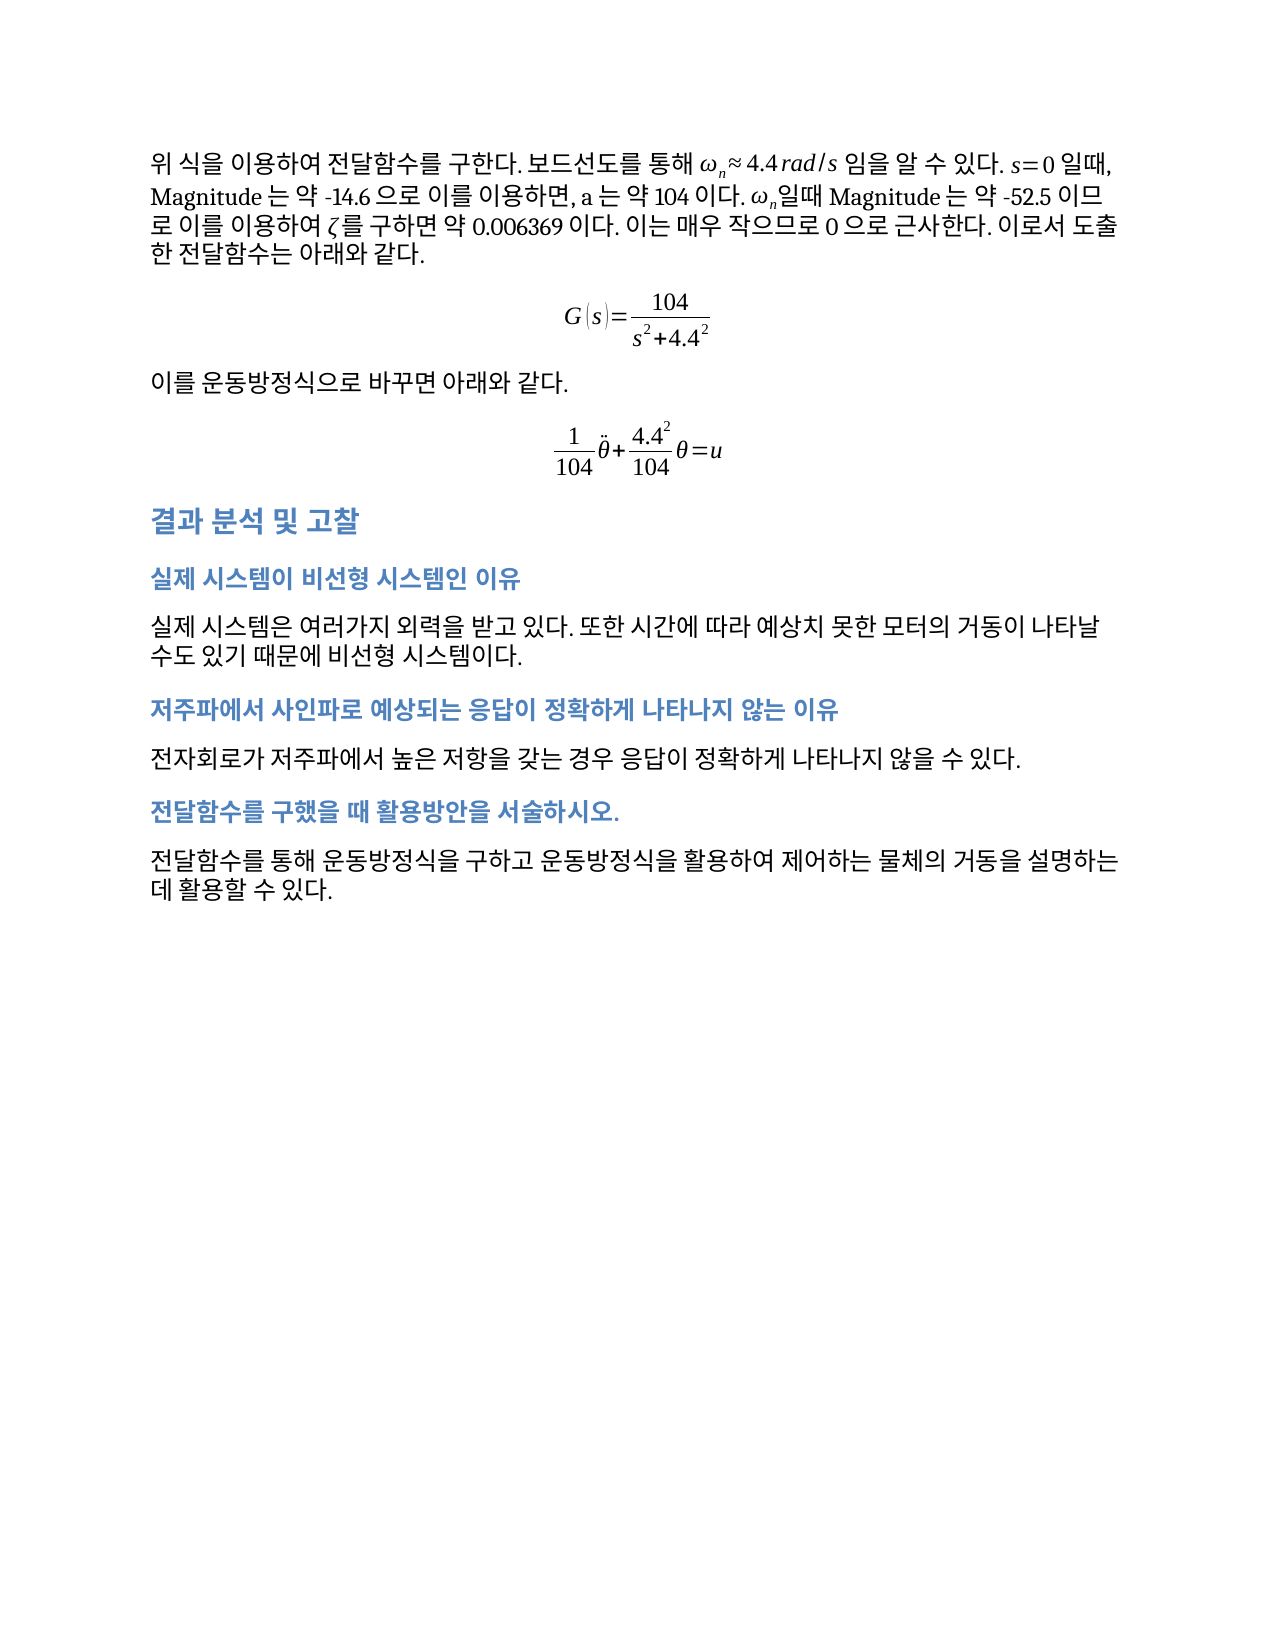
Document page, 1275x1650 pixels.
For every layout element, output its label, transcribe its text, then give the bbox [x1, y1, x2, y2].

text 전자회로가 저주파에서 높은 저항을 갖는 경우 응답이 정확하게 나타나지 않을 수 있다. [150, 746, 1125, 774]
text 전달함수를 통해 운동방정식을 구하고 운동방정식을 활용하여 제어하는 물체의 거동을 설명하는데 활용할 수 있다. [150, 848, 1125, 905]
text 이를 운동방정식으로 바꾸면 아래와 같다. [150, 370, 1125, 399]
subtitle 실제 시스템이 비선형 시스템인 이유 [150, 562, 1125, 596]
subtitle 결과 분석 및 고찰 [150, 501, 1125, 541]
text 실제 시스템은 여러가지 외력을 받고 있다. 또한 시간에 따라 예상치 못한 모터의 거동이 나타날 수도 있기 때문에 비선형 시스템이다. [150, 614, 1125, 672]
subtitle 전달함수를 구했을 때 활용방안을 서술하시오. [150, 795, 1125, 829]
subtitle 저주파에서 사인파로 예상되는 응답이 정확하게 나타나지 않는 이유 [150, 693, 1125, 727]
text 위 식을 이용하여 전달함수를 구한다. 보드선도를 통해 임을 알 수 있다. 일때, Magnitude는 약 -14.6으로 이를 이용하면, a는 약 104이다. 일때 Magnitude는 약 -52.5 이므로 이를 이용하여 를 구하면 약 0.006369이다. 이는 매우 작으므로 0으로 근사한다. 이로서 도출한 전달함수는 아래와 같다. [150, 150, 1125, 270]
